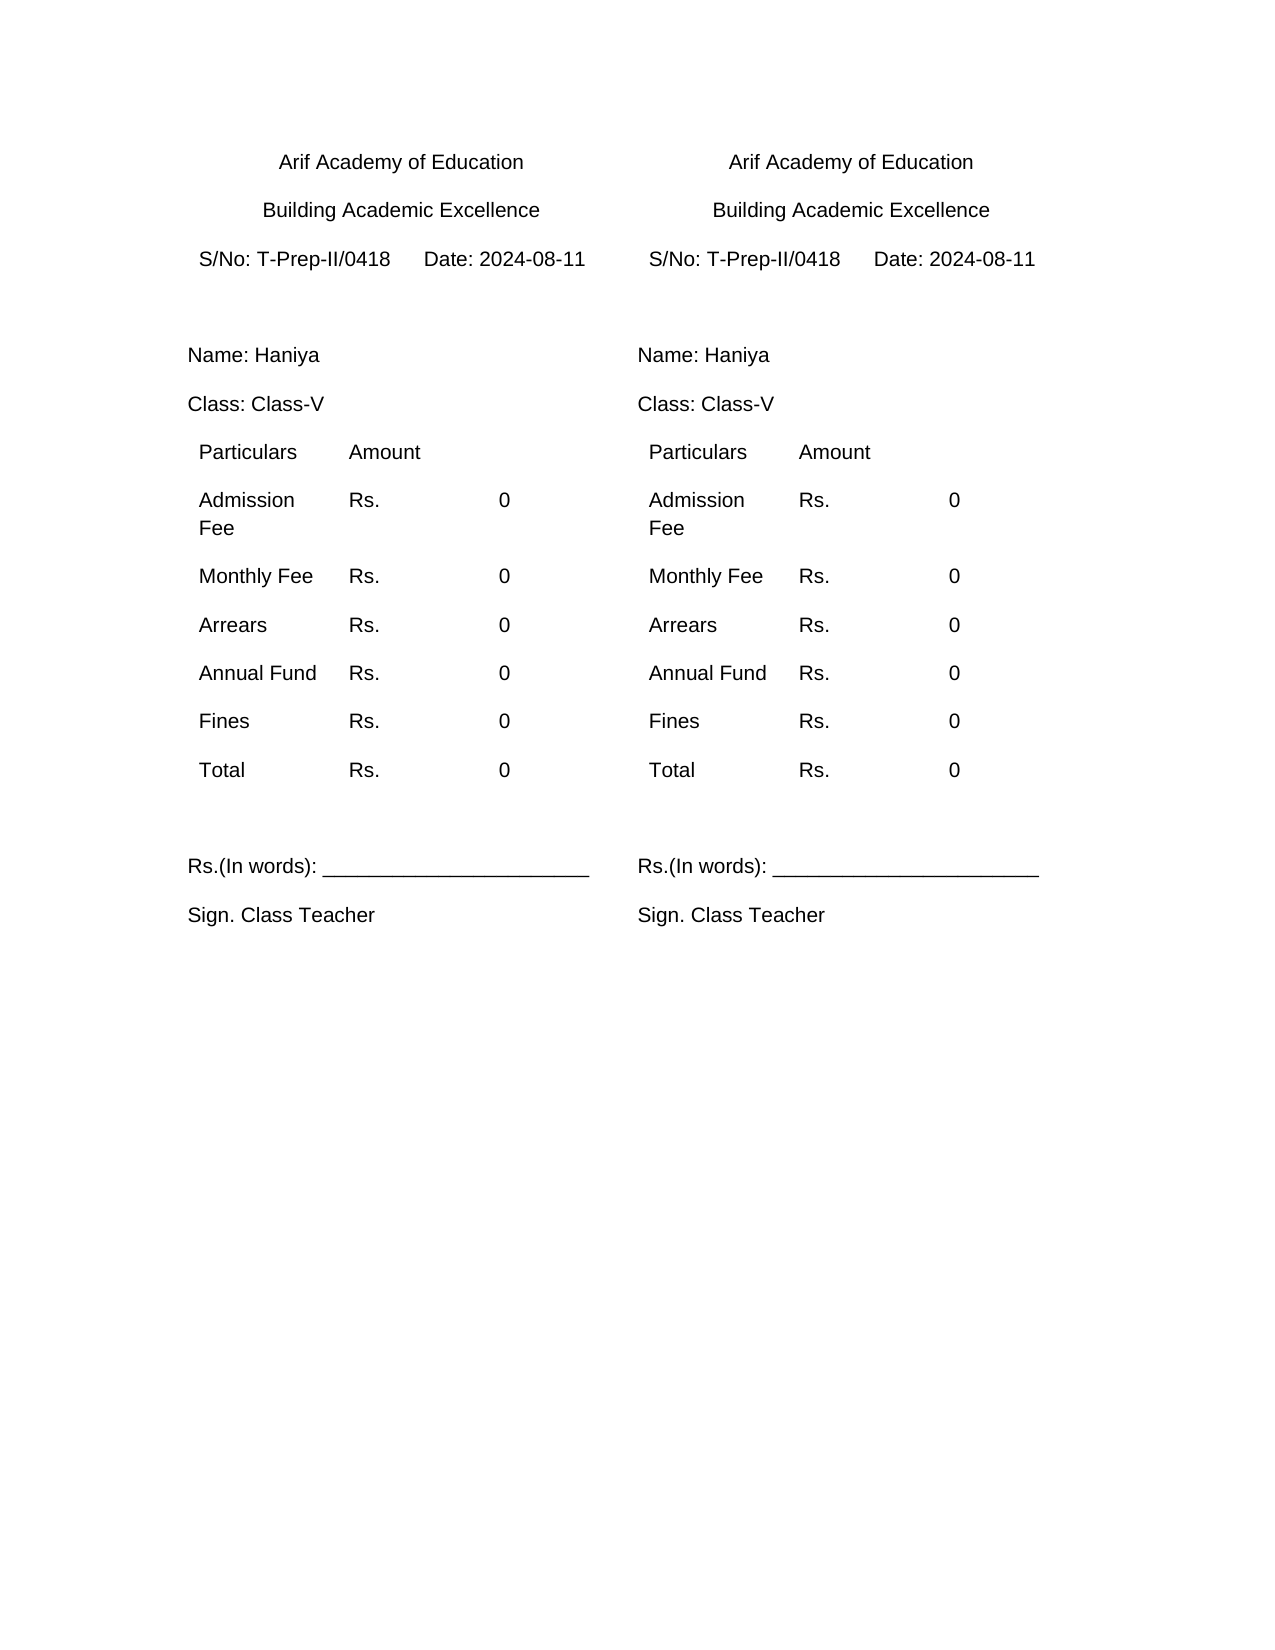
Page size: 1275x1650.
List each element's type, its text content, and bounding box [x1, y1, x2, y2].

table_header Arif Academy of Education Building Academic Excellence Name: Haniya Class: Class-V Rs.(In words): _______________________ Sign. Class Teacher [626, 150, 1076, 951]
table_header Arif Academy of Education Building Academic Excellence Name: Haniya Class: Class-V Rs.(In words): _______________________ Sign. Class Teacher [176, 150, 626, 951]
